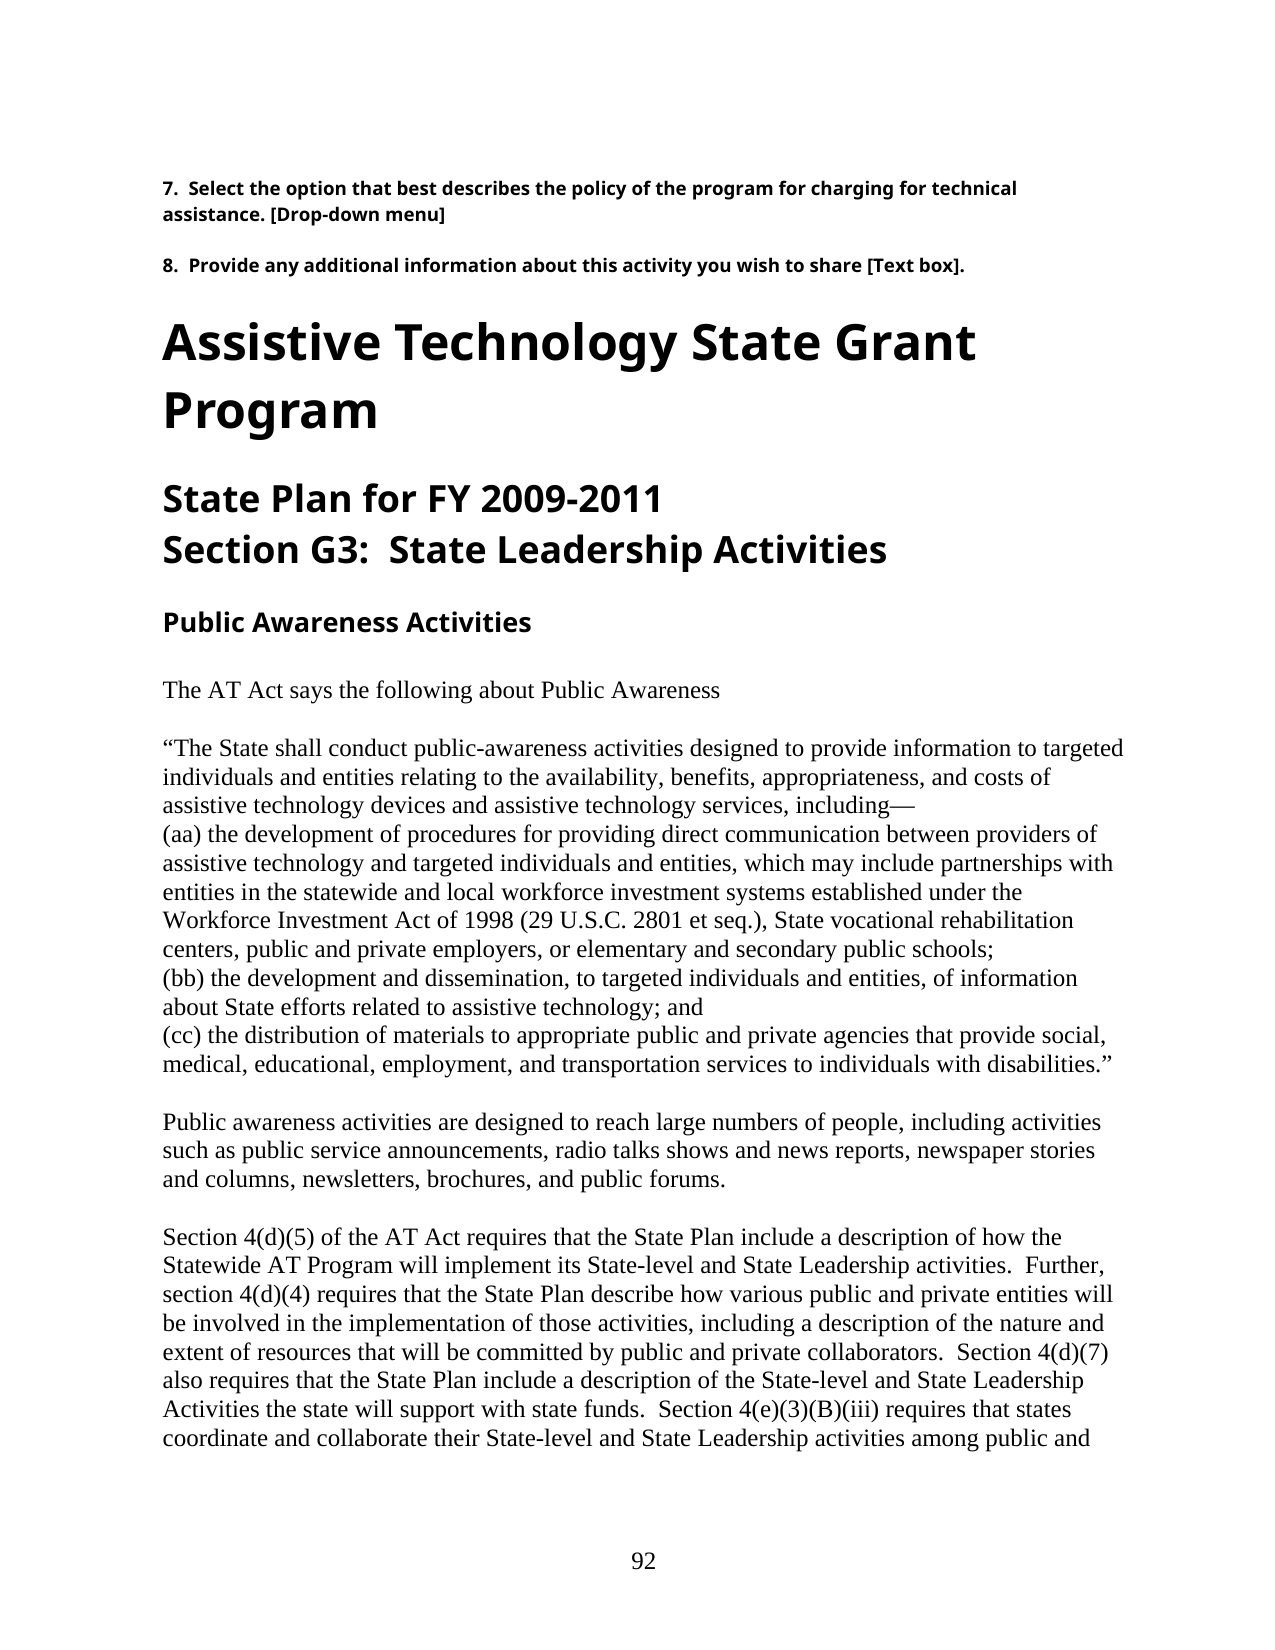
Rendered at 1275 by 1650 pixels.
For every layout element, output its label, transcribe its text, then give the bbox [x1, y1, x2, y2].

text 8. Provide any additional information about this activity you wish to share [Text box]. [162, 252, 1125, 278]
text “The State shall conduct public-awareness activities designed to provide information to targeted individuals and entities relating to the availability, benefits, appropriateness, and costs of assistive technology devices and assistive technology services, including— [162, 733, 1125, 819]
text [162, 1222, 1125, 1452]
text (cc) the distribution of materials to appropriate public and private agencies that provide social, medical, educational, employment, and transportation services to individuals with disabilities.” [162, 1020, 1125, 1078]
subtitle Public Awareness Activities [162, 603, 1125, 640]
text Public awareness activities are designed to reach large numbers of people, including activities such as public service announcements, radio talks shows and news reports, newspaper stories and columns, newsletters, brochures, and public forums. [162, 1107, 1125, 1193]
text The AT Act says the following about Public Awareness [162, 675, 1125, 704]
text (bb) the development and dissemination, to targeted individuals and entities, of information about State efforts related to assistive technology; and [162, 963, 1125, 1020]
text (aa) the development of procedures for providing direct communication between providers of assistive technology and targeted individuals and entities, which may include partnerships with entities in the statewide and local workforce investment systems established under the Workforce Investment Act of 1998 (29 U.S.C. 2801 et seq.), State vocational rehabilitation centers, public and private employers, or elementary and secondary public schools; [162, 819, 1125, 963]
subtitle State Plan for FY 2009-2011 Section G3: State Leadership Activities [162, 472, 1125, 574]
subtitle Assistive Technology State Grant Program [162, 307, 1125, 443]
text 7. Select the option that best describes the policy of the program for charging for technical assistance. [Drop-down menu] [162, 176, 1125, 227]
